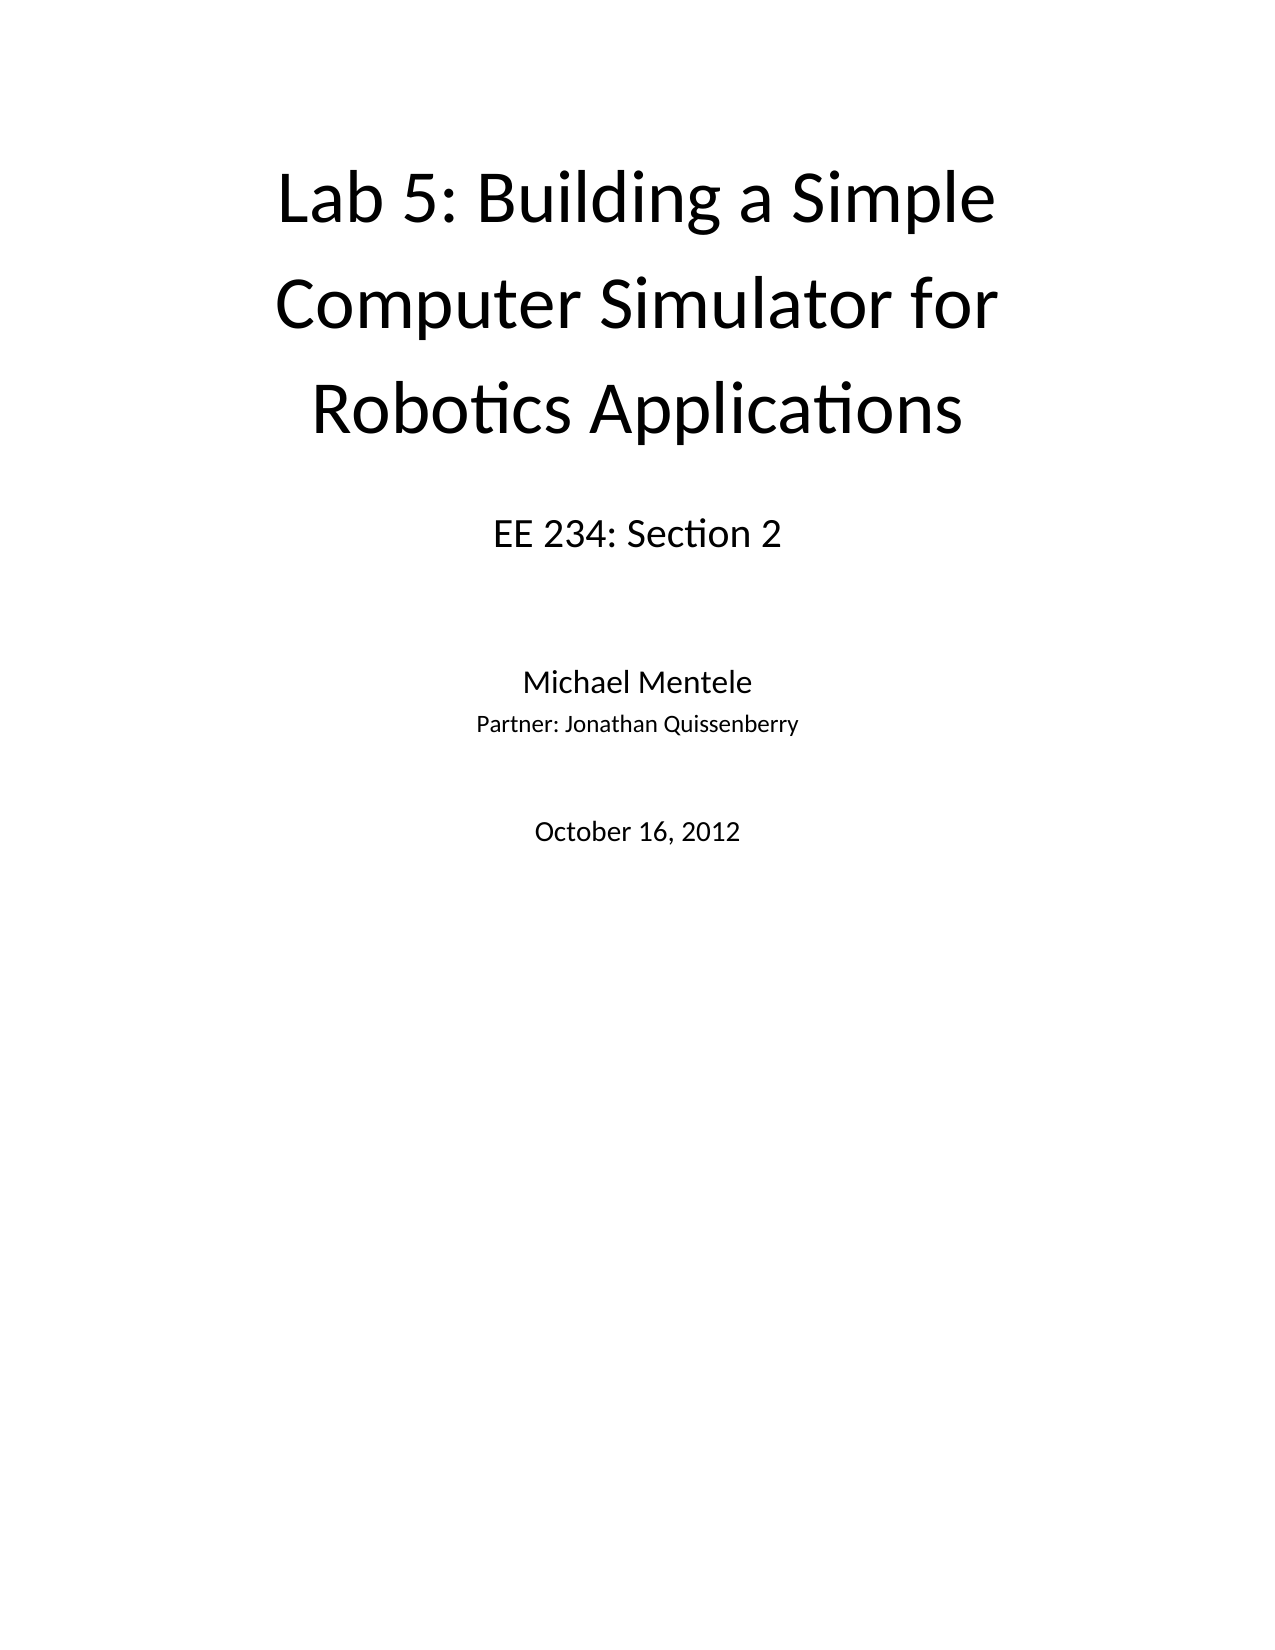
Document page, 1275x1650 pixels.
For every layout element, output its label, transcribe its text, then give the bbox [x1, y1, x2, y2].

text Partner: Jonathan Quissenberry [150, 708, 1125, 739]
text EE 234: Section 2 [150, 507, 1125, 557]
text October 16, 2012 [150, 813, 1125, 849]
text Lab 5: Building a Simple Computer Simulator for Robotics Applications [150, 150, 1125, 452]
text Michael Mentele [150, 662, 1125, 702]
